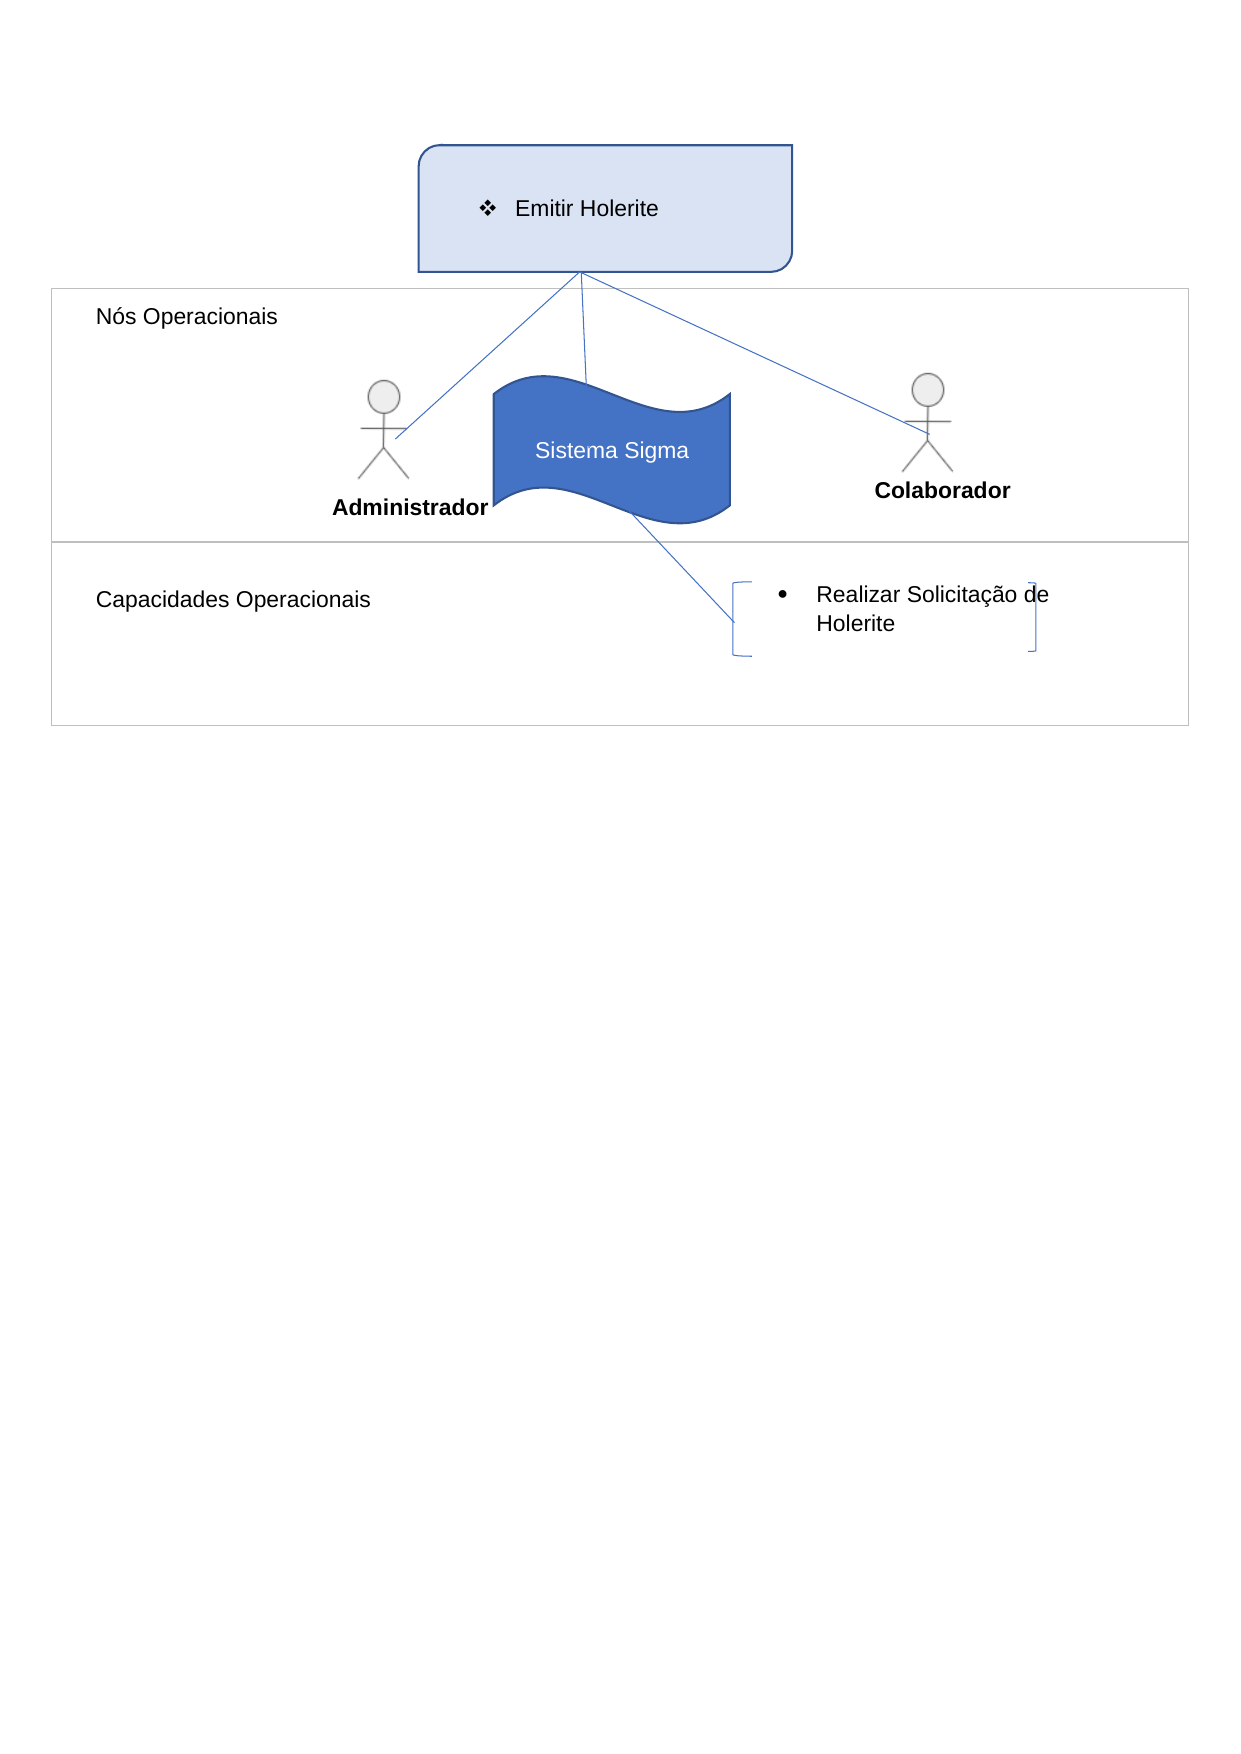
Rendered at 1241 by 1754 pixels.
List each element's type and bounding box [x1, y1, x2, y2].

table_cell [52, 543, 1188, 725]
table_header [583, 289, 1188, 541]
table_header [52, 289, 655, 541]
